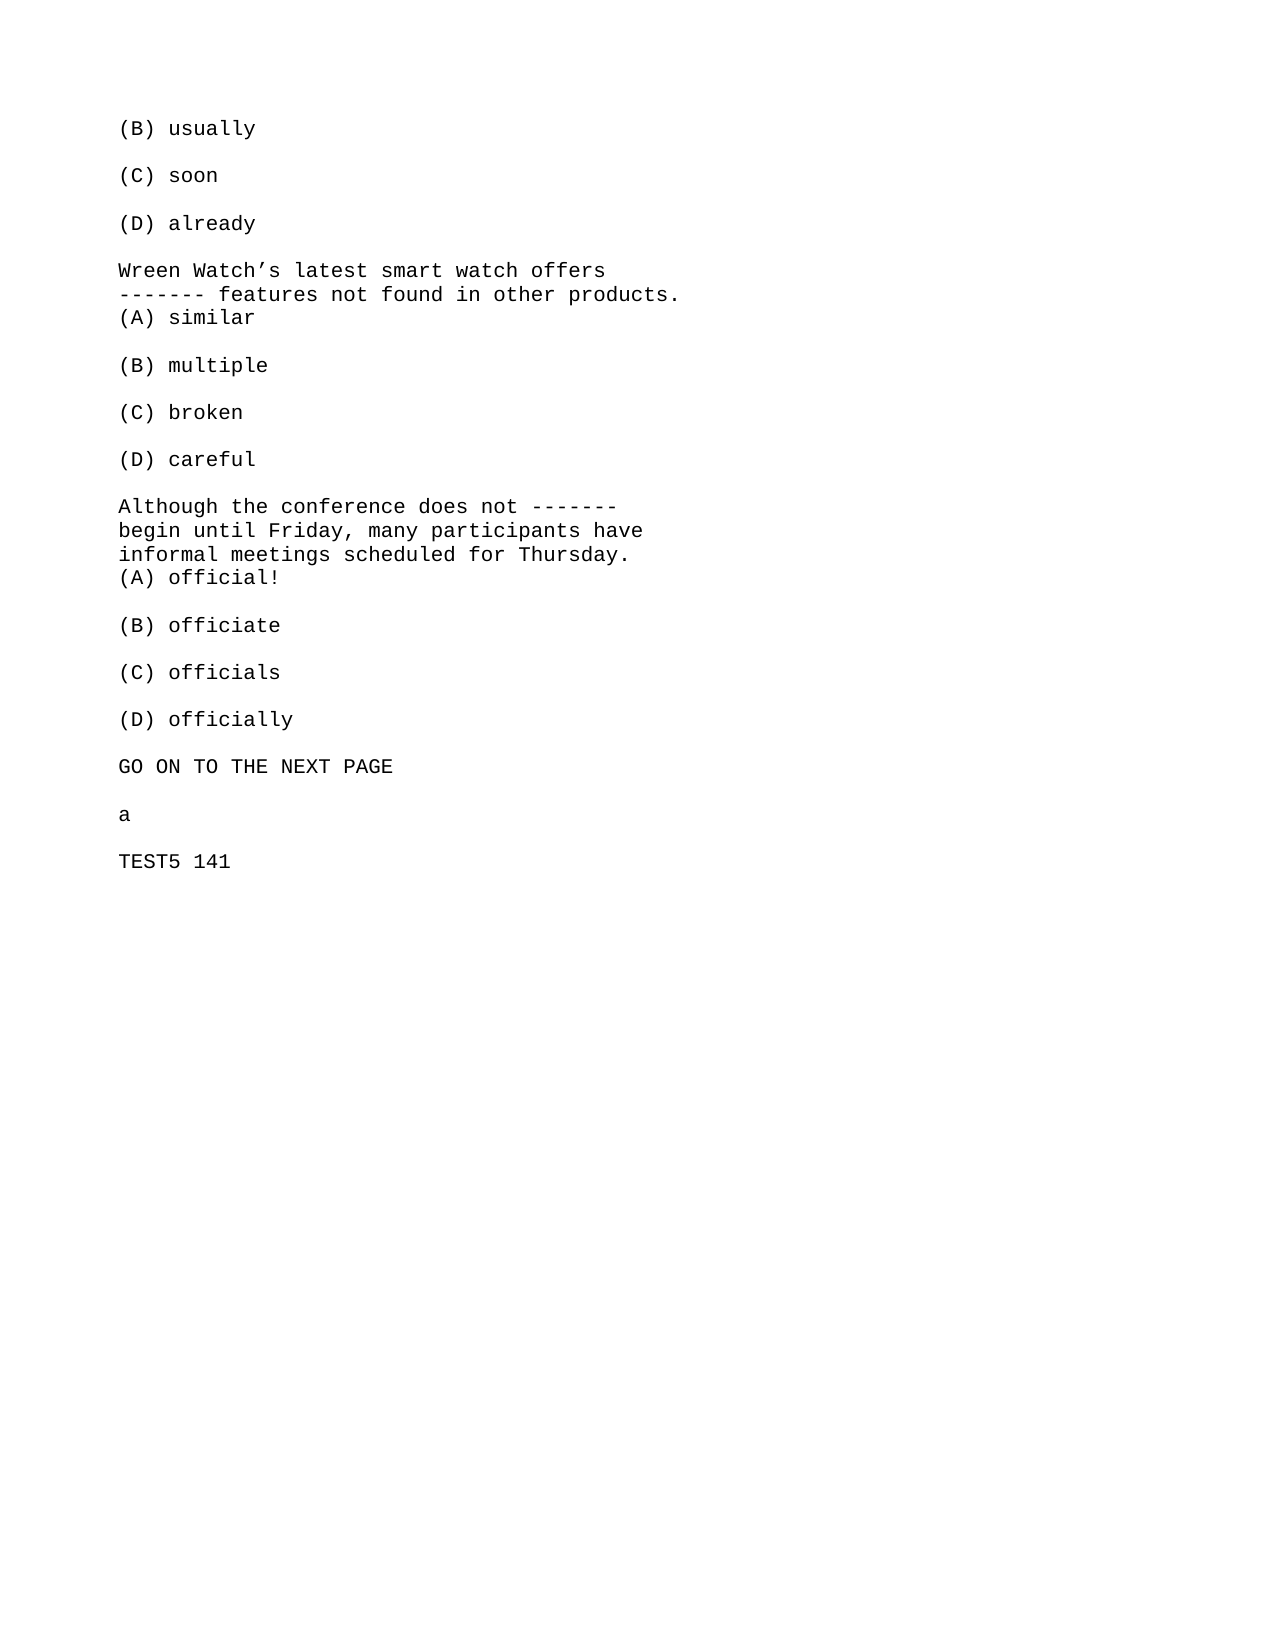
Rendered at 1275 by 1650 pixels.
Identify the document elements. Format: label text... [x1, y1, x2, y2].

text (D) officially [118, 709, 1157, 733]
text (C) soon [118, 165, 1157, 189]
text TEST5 141 [118, 851, 1157, 875]
text ------- features not found in other products. [118, 284, 1157, 307]
text a [118, 804, 1157, 827]
text informal meetings scheduled for Thursday. [118, 544, 1157, 567]
text (A) similar [118, 307, 1157, 331]
text (B) multiple [118, 354, 1157, 378]
text (B) usually [118, 118, 1157, 142]
text (C) officials [118, 662, 1157, 686]
text (D) already [118, 213, 1157, 236]
text (A) official! [118, 567, 1157, 591]
text Although the conference does not ------- [118, 496, 1157, 520]
text (C) broken [118, 402, 1157, 426]
text begin until Friday, many participants have [118, 520, 1157, 544]
text (D) careful [118, 449, 1157, 473]
text GO ON TO THE NEXT PAGE [118, 757, 1157, 780]
text (B) officiate [118, 615, 1157, 638]
text Wreen Watch’s latest smart watch offers [118, 260, 1157, 284]
